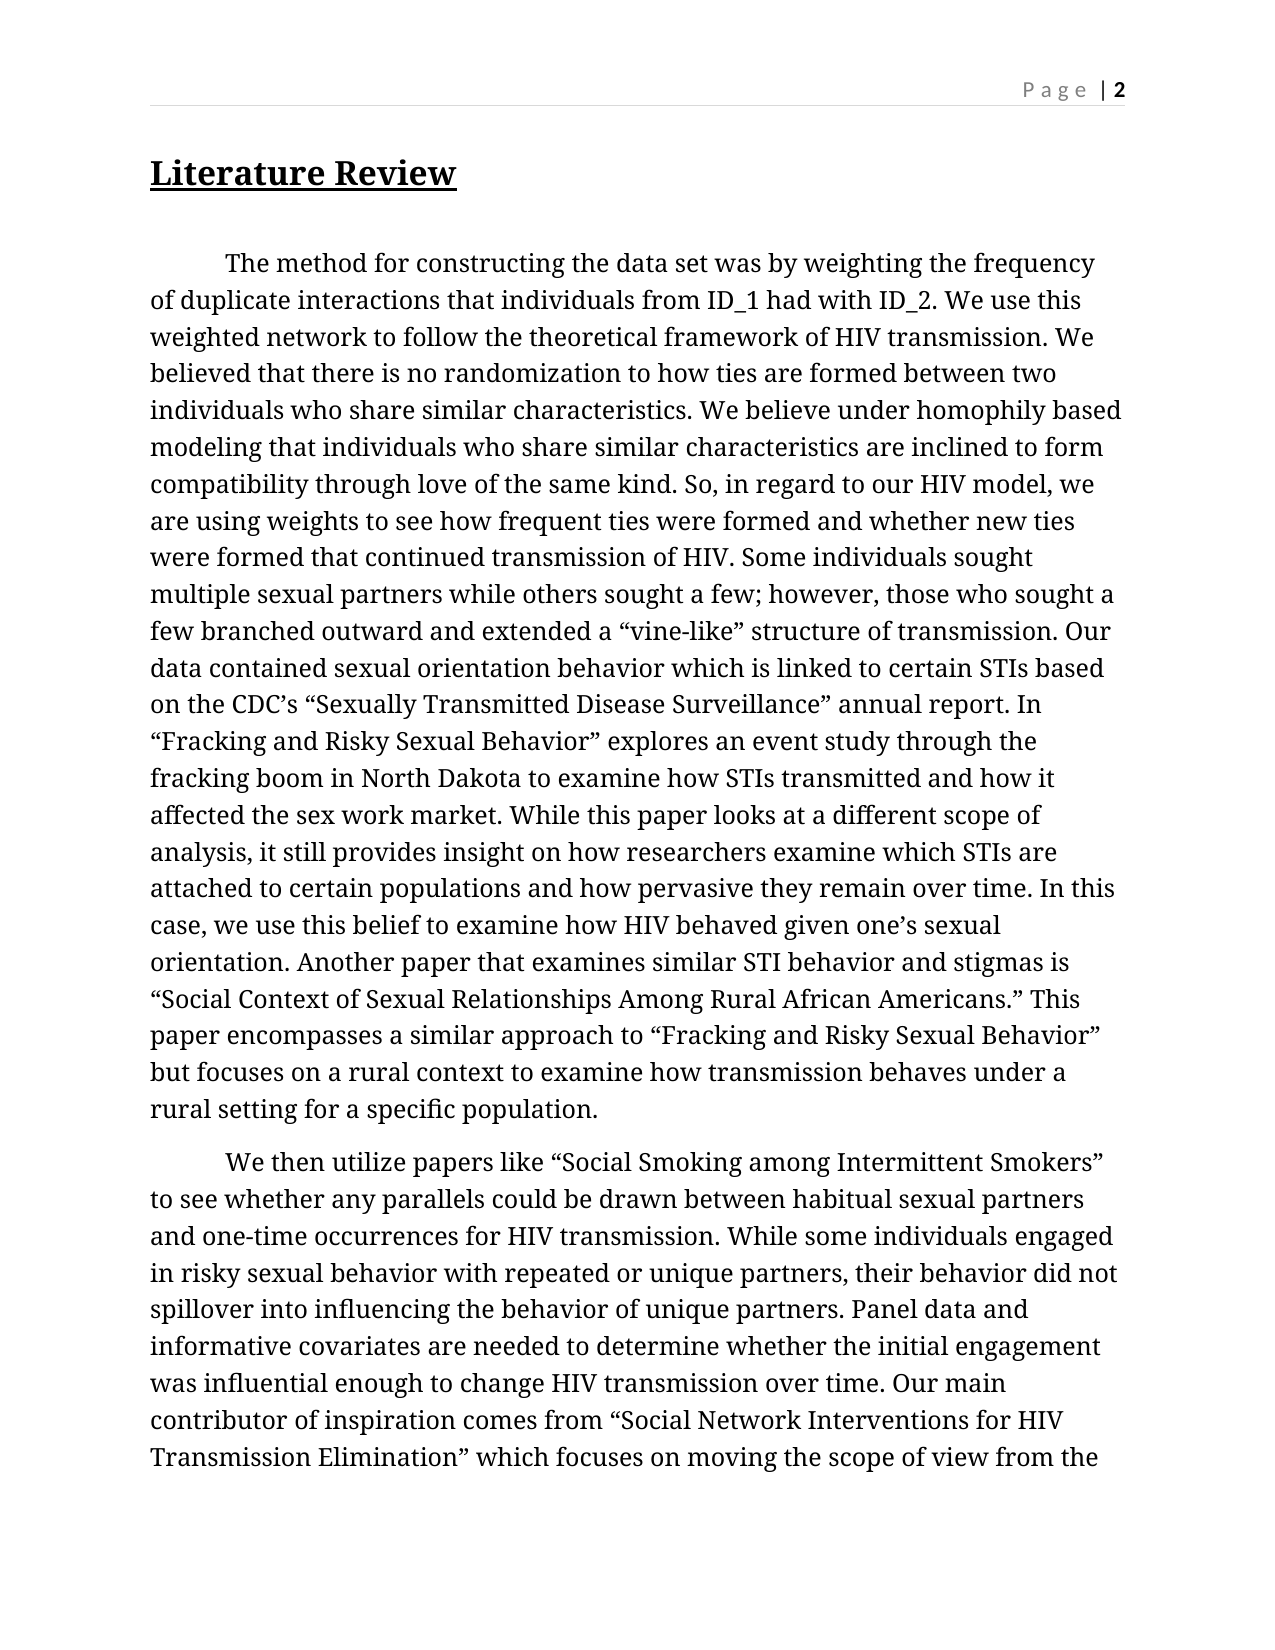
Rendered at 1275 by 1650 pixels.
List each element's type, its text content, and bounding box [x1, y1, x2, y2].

subtitle Literature Review [150, 150, 1125, 195]
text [150, 1145, 1125, 1473]
text The method for constructing the data set was by weighting the frequency of duplicate interactions that individuals from ID_1 had with ID_2. We use this weighted network to follow the theoretical framework of HIV transmission. We believed that there is no randomization to how ties are formed between two individuals who share similar characteristics. We believe under homophily based modeling that individuals who share similar characteristics are inclined to form compatibility through love of the same kind. So, in regard to our HIV model, we are using weights to see how frequent ties were formed and whether new ties were formed that continued transmission of HIV. Some individuals sought multiple sexual partners while others sought a few; however, those who sought a few branched outward and extended a “vine-like” structure of transmission. Our data contained sexual orientation behavior which is linked to certain STIs based on the CDC’s “Sexually Transmitted Disease Surveillance” annual report. In “Fracking and Risky Sexual Behavior” explores an event study through the fracking boom in North Dakota to examine how STIs transmitted and how it affected the sex work market. While this paper looks at a different scope of analysis, it still provides insight on how researchers examine which STIs are attached to certain populations and how pervasive they remain over time. In this case, we use this belief to examine how HIV behaved given one’s sexual orientation. Another paper that examines similar STI behavior and stigmas is “Social Context of Sexual Relationships Among Rural African Americans.” This paper encompasses a similar approach to “Fracking and Risky Sexual Behavior” but focuses on a rural context to examine how transmission behaves under a rural setting for a specific population. [150, 246, 1125, 1126]
